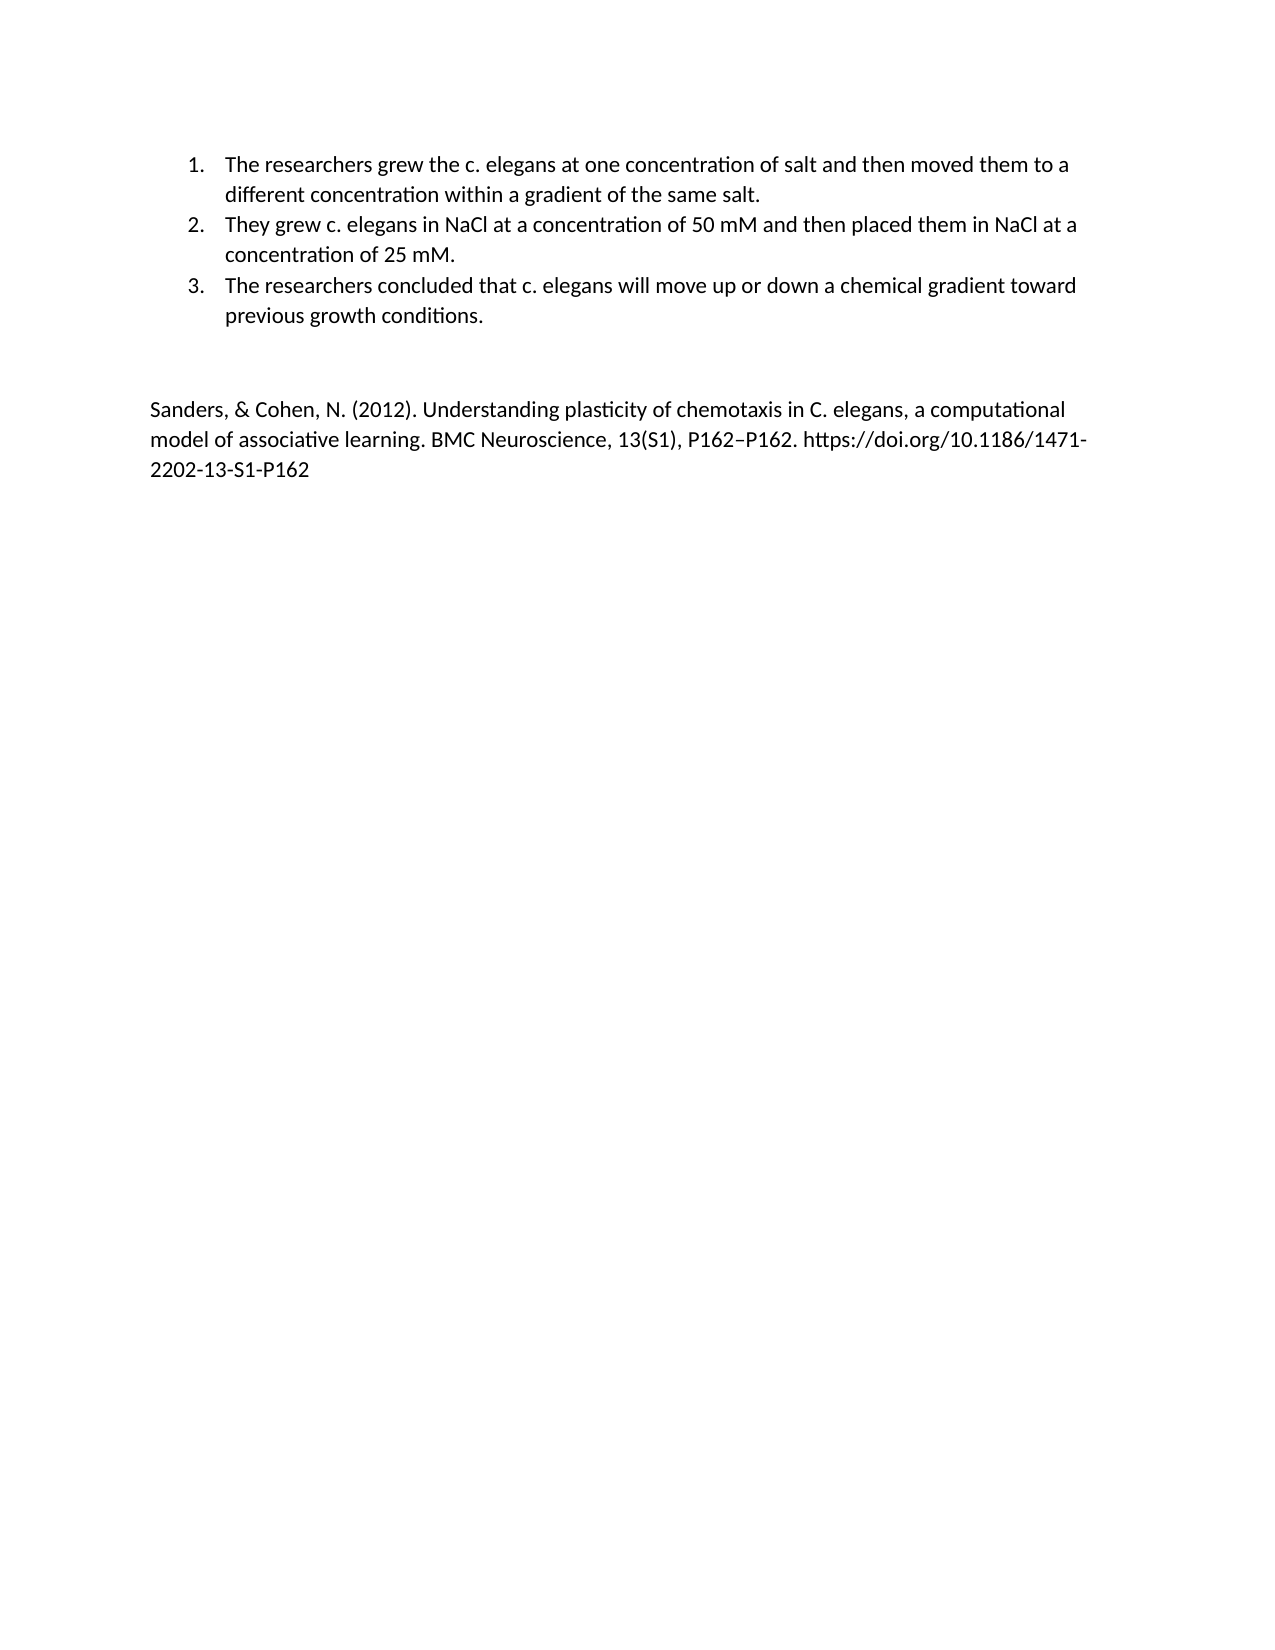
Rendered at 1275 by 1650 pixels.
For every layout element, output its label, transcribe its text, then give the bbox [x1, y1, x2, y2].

list They grew c. elegans in NaCl at a concentration of 50 mM and then placed them in NaCl at a concentration of 25 mM. [187, 210, 1125, 269]
list The researchers concluded that c. elegans will move up or down a chemical gradient toward previous growth conditions. [187, 271, 1125, 329]
text Sanders, & Cohen, N. (2012). Understanding plasticity of chemotaxis in C. elegans, a computational model of associative learning. BMC Neuroscience, 13(S1), P162–P162. https://doi.org/10.1186/1471-2202-13-S1-P162 [150, 395, 1125, 483]
list The researchers grew the c. elegans at one concentration of salt and then moved them to a different concentration within a gradient of the same salt. [187, 150, 1125, 208]
